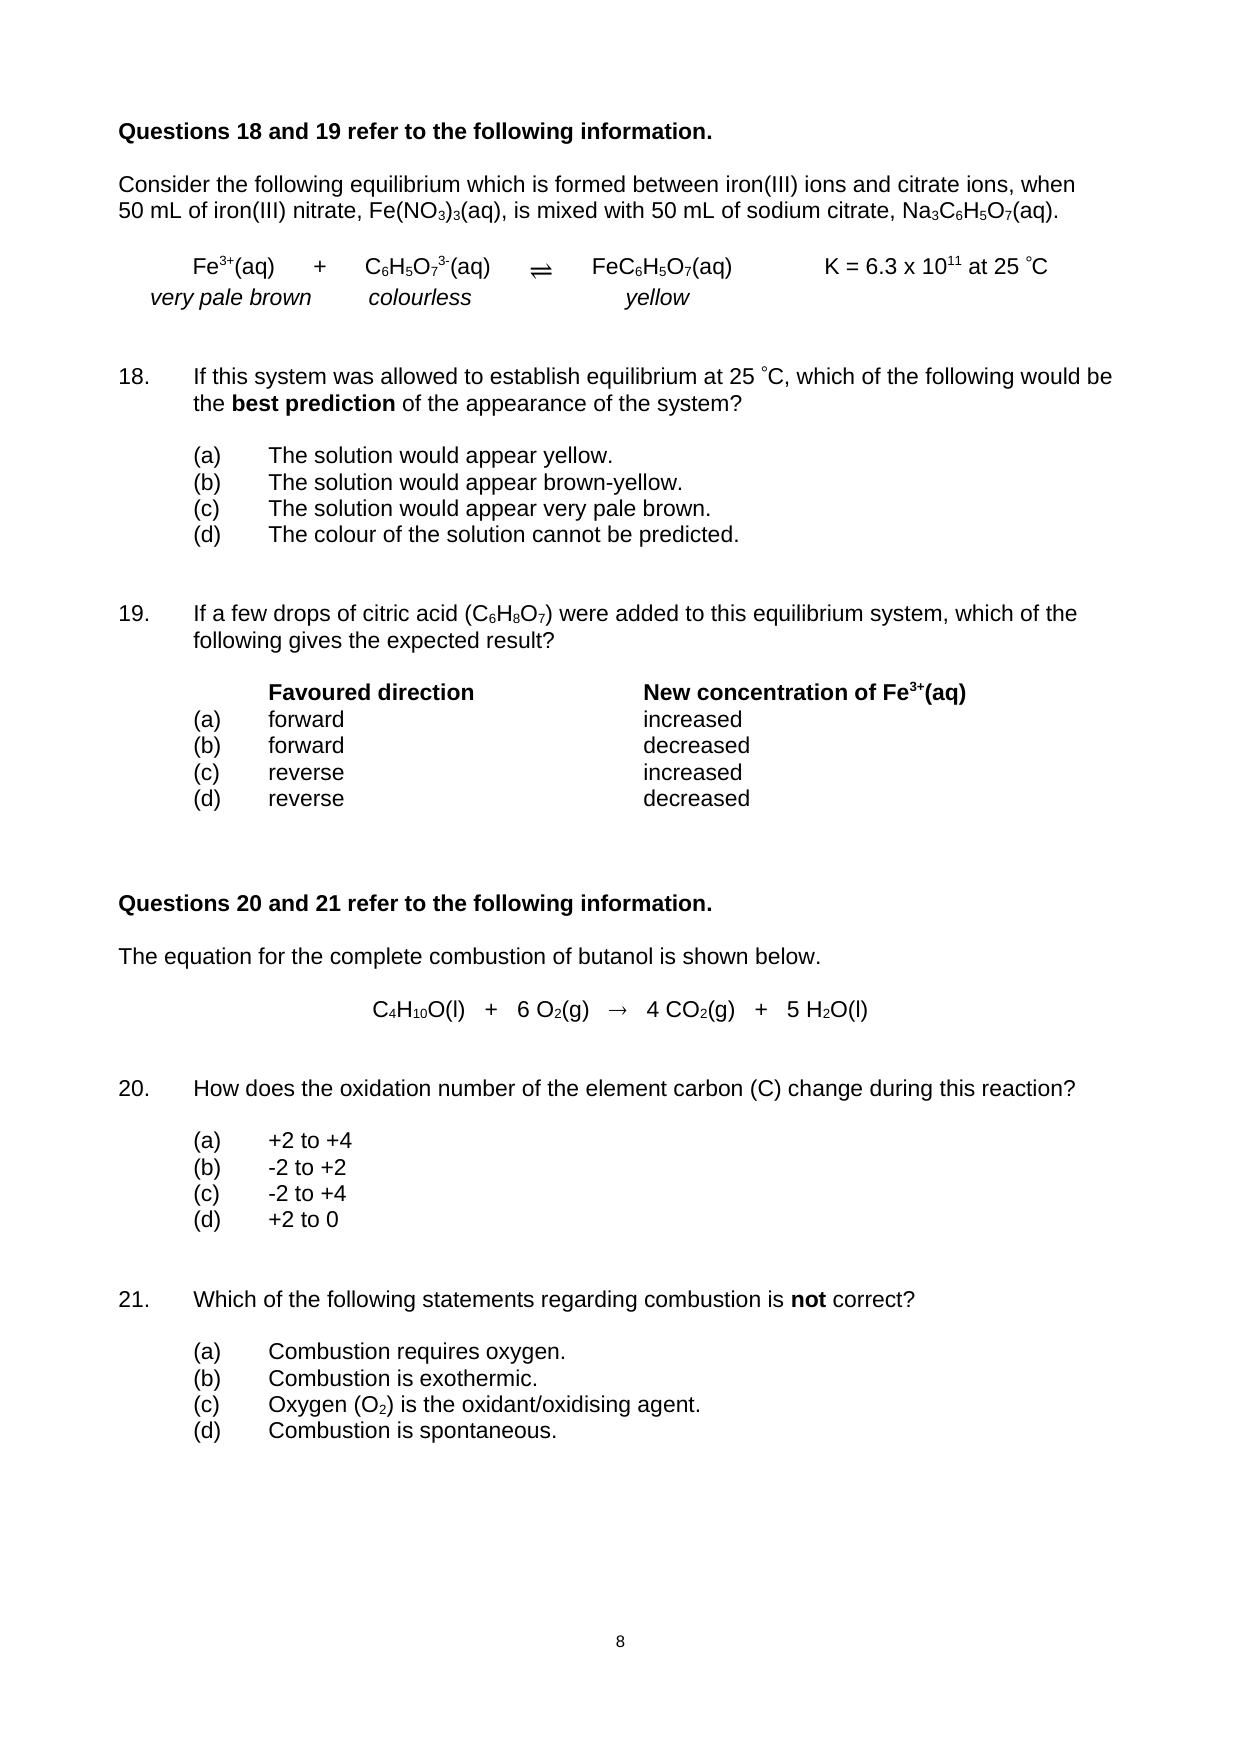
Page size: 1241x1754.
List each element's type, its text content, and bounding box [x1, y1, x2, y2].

list forward increased [193, 706, 1122, 732]
text Questions 20 and 21 refer to the following information. [118, 890, 1122, 917]
text Questions 18 and 19 refer to the following information. [118, 118, 1122, 144]
text Fe3+(aq) + C6H5O73-(aq) ⇌ FeC6H5O7(aq) K = 6.3 x 1011 at 25 C [118, 250, 1122, 284]
list Combustion is exothermic. [193, 1364, 1122, 1391]
list forward decreased [193, 732, 1122, 758]
list The solution would appear brown-yellow. [193, 468, 1122, 495]
text 18. If this system was allowed to establish equilibrium at 25 C, which of the following would be the best prediction of the appearance of the system? [118, 363, 1122, 416]
list -2 to +4 [193, 1180, 1122, 1206]
list +2 to 0 [193, 1206, 1122, 1233]
text Consider the following equilibrium which is formed between iron(III) ions and citrate ions, when 50 mL of iron(III) nitrate, Fe(NO3)3(aq), is mixed with 50 mL of sodium citrate, Na3C6H5O7(aq). [118, 171, 1122, 223]
text 20. How does the oxidation number of the element carbon (C) change during this reaction? [118, 1075, 1122, 1101]
list The solution would appear yellow. [193, 442, 1122, 468]
text The equation for the complete combustion of butanol is shown below. [118, 943, 1122, 969]
list reverse increased [193, 758, 1122, 785]
text C4H10O(l) + 6 O2(g) 4 CO2(g) + 5 H2O(l) [118, 996, 1122, 1022]
text 19. If a few drops of citric acid (C6H8O7) were added to this equilibrium system, which of the following gives the expected result? [118, 600, 1122, 653]
text very pale brown colourless yellow [118, 284, 1122, 310]
list reverse decreased [193, 785, 1122, 811]
list The colour of the solution cannot be predicted. [193, 521, 1122, 548]
list +2 to +4 [193, 1127, 1122, 1154]
list The solution would appear very pale brown. [193, 495, 1122, 521]
list Combustion is spontaneous. [193, 1417, 1122, 1444]
list Oxygen (O2) is the oxidant/oxidising agent. [193, 1391, 1122, 1417]
list -2 to +2 [193, 1154, 1122, 1180]
list Combustion requires oxygen. [193, 1338, 1122, 1364]
text 21. Which of the following statements regarding combustion is not correct? [118, 1286, 1122, 1312]
text Favoured direction New concentration of Fe3+(aq) [118, 679, 1122, 706]
